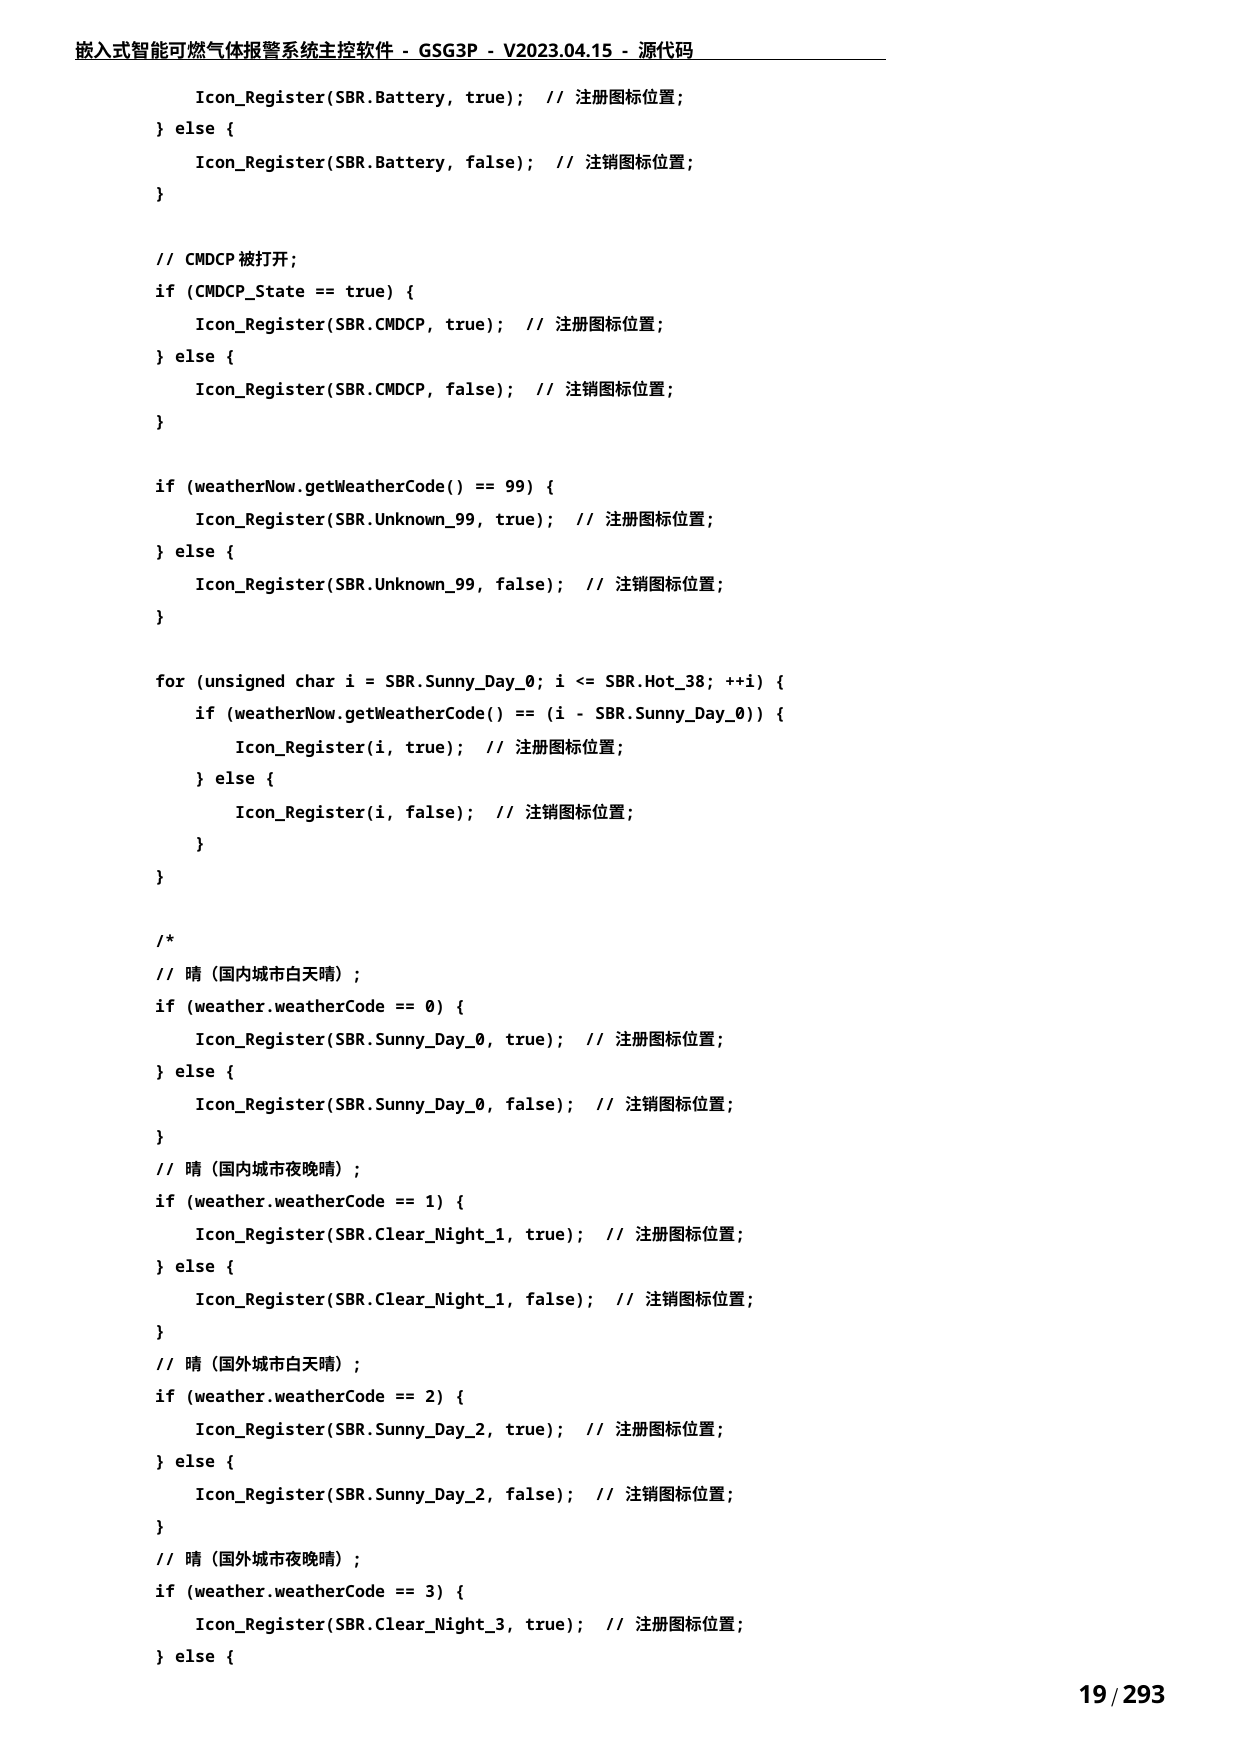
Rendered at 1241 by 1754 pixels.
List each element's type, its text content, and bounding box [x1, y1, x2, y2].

text } else { [75, 112, 1165, 144]
text } [75, 599, 1165, 632]
text if (weather.weatherCode == 3) { [75, 1574, 1165, 1607]
text Icon_Register(SBR.Clear_Night_1, true); // 注册图标位置; [75, 1217, 1165, 1249]
text Icon_Register(i, false); // 注销图标位置; [75, 794, 1165, 827]
text } else { [75, 762, 1165, 794]
text } else { [75, 339, 1165, 372]
text Icon_Register(SBR.Unknown_99, true); // 注册图标位置; [75, 502, 1165, 534]
text Icon_Register(SBR.CMDCP, true); // 注册图标位置; [75, 307, 1165, 339]
text } [75, 1314, 1165, 1347]
text } [75, 177, 1165, 209]
text Icon_Register(SBR.Clear_Night_1, false); // 注销图标位置; [75, 1282, 1165, 1314]
text } else { [75, 534, 1165, 567]
text for (unsigned char i = SBR.Sunny_Day_0; i <= SBR.Hot_38; ++i) { [75, 664, 1165, 697]
text if (weather.weatherCode == 2) { [75, 1379, 1165, 1412]
text Icon_Register(SBR.Sunny_Day_0, false); // 注销图标位置; [75, 1087, 1165, 1119]
text Icon_Register(SBR.Clear_Night_3, true); // 注册图标位置; [75, 1607, 1165, 1639]
text // 晴（国内城市白天晴）; [75, 957, 1165, 989]
text /* [75, 924, 1165, 957]
text Icon_Register(SBR.Sunny_Day_2, true); // 注册图标位置; [75, 1412, 1165, 1444]
text // 晴（国内城市夜晚晴）; [75, 1152, 1165, 1184]
text } else { [75, 1054, 1165, 1087]
text } else { [75, 1639, 1165, 1672]
text if (weatherNow.getWeatherCode() == (i - SBR.Sunny_Day_0)) { [75, 697, 1165, 729]
text if (CMDCP_State == true) { [75, 274, 1165, 307]
text // CMDCP被打开; [75, 242, 1165, 274]
text } else { [75, 1444, 1165, 1477]
text } [75, 1119, 1165, 1152]
text Icon_Register(SBR.CMDCP, false); // 注销图标位置; [75, 372, 1165, 404]
text } else { [75, 1249, 1165, 1282]
text Icon_Register(SBR.Battery, true); // 注册图标位置; [75, 79, 1165, 112]
text } [75, 859, 1165, 892]
text Icon_Register(i, true); // 注册图标位置; [75, 729, 1165, 762]
text Icon_Register(SBR.Sunny_Day_0, true); // 注册图标位置; [75, 1022, 1165, 1054]
text } [75, 1509, 1165, 1542]
text // 晴（国外城市白天晴）; [75, 1347, 1165, 1379]
text } [75, 827, 1165, 859]
text Icon_Register(SBR.Sunny_Day_2, false); // 注销图标位置; [75, 1477, 1165, 1509]
text // 晴（国外城市夜晚晴）; [75, 1542, 1165, 1574]
text if (weatherNow.getWeatherCode() == 99) { [75, 469, 1165, 502]
text Icon_Register(SBR.Unknown_99, false); // 注销图标位置; [75, 567, 1165, 599]
text if (weather.weatherCode == 1) { [75, 1184, 1165, 1217]
text } [75, 404, 1165, 437]
text if (weather.weatherCode == 0) { [75, 989, 1165, 1022]
text Icon_Register(SBR.Battery, false); // 注销图标位置; [75, 144, 1165, 177]
